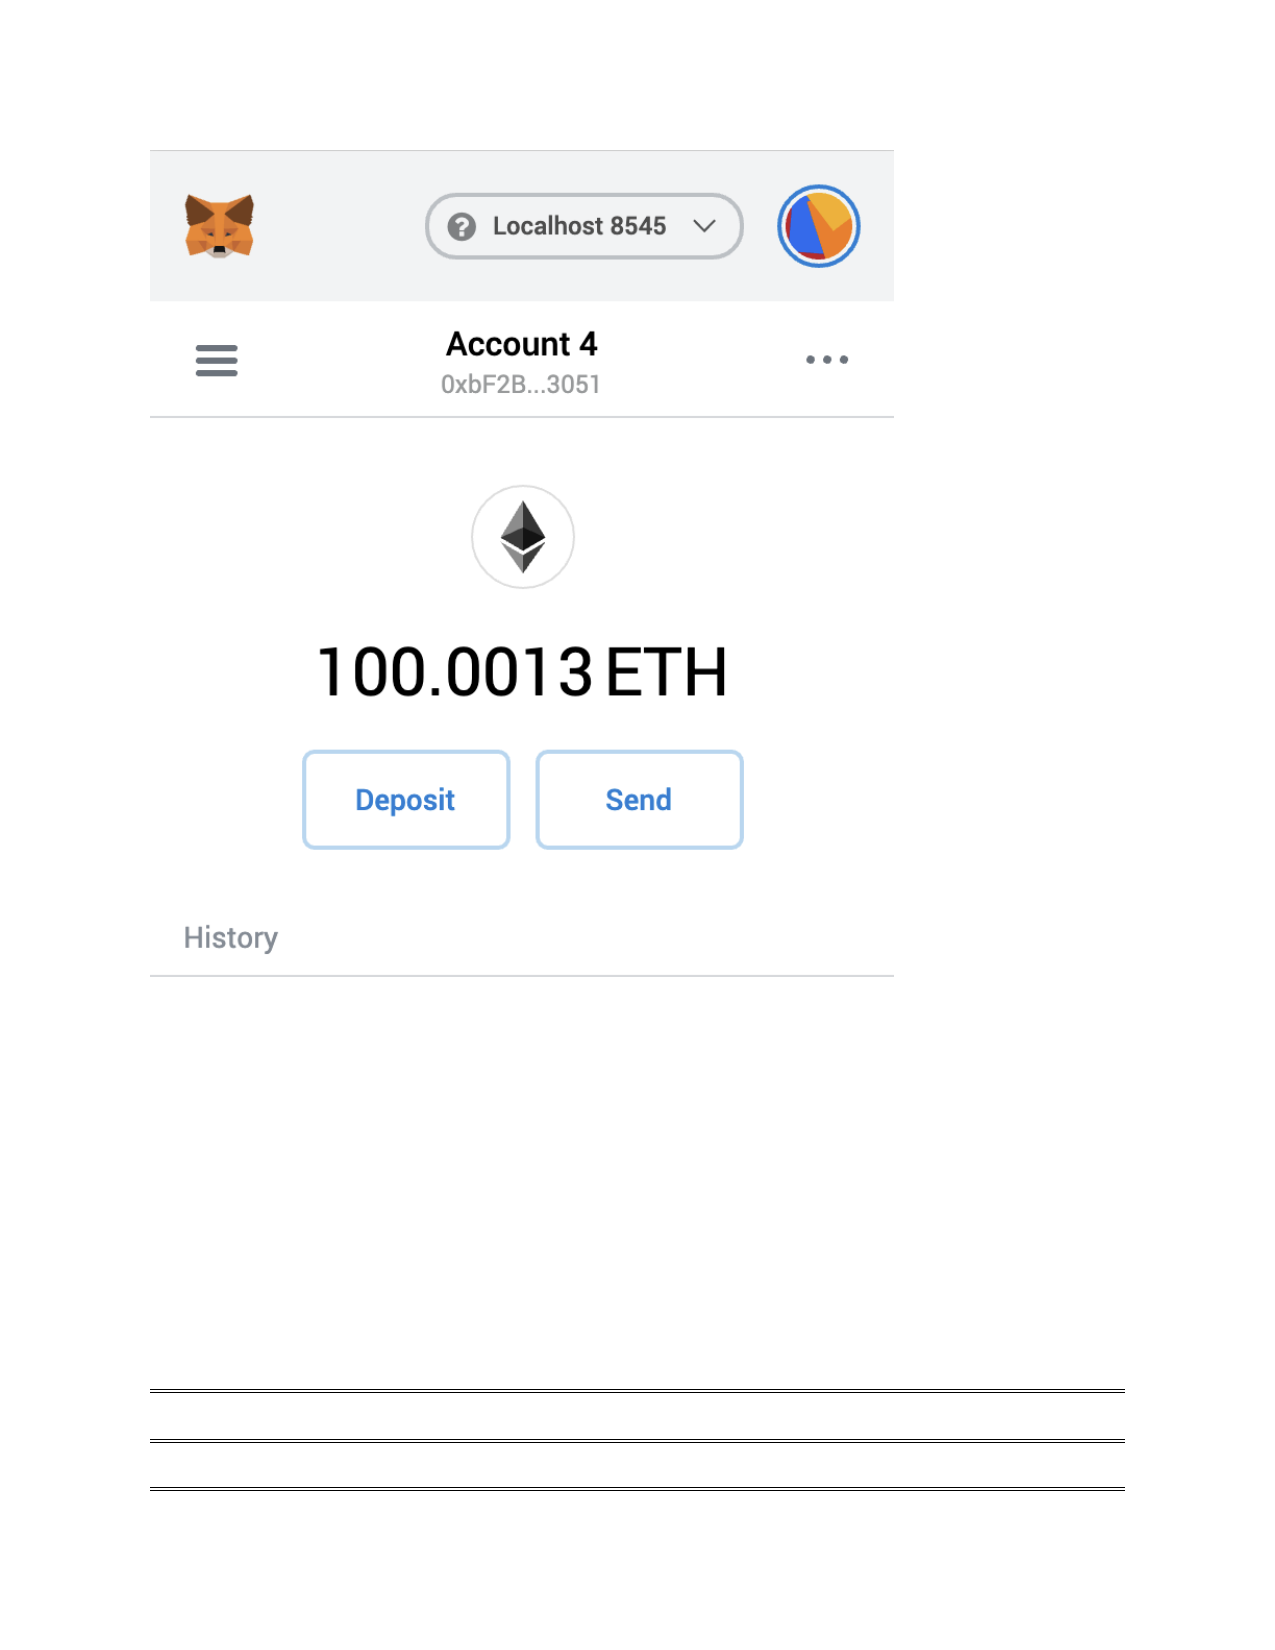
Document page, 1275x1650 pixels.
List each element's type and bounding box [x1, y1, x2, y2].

picture [150, 150, 894, 977]
